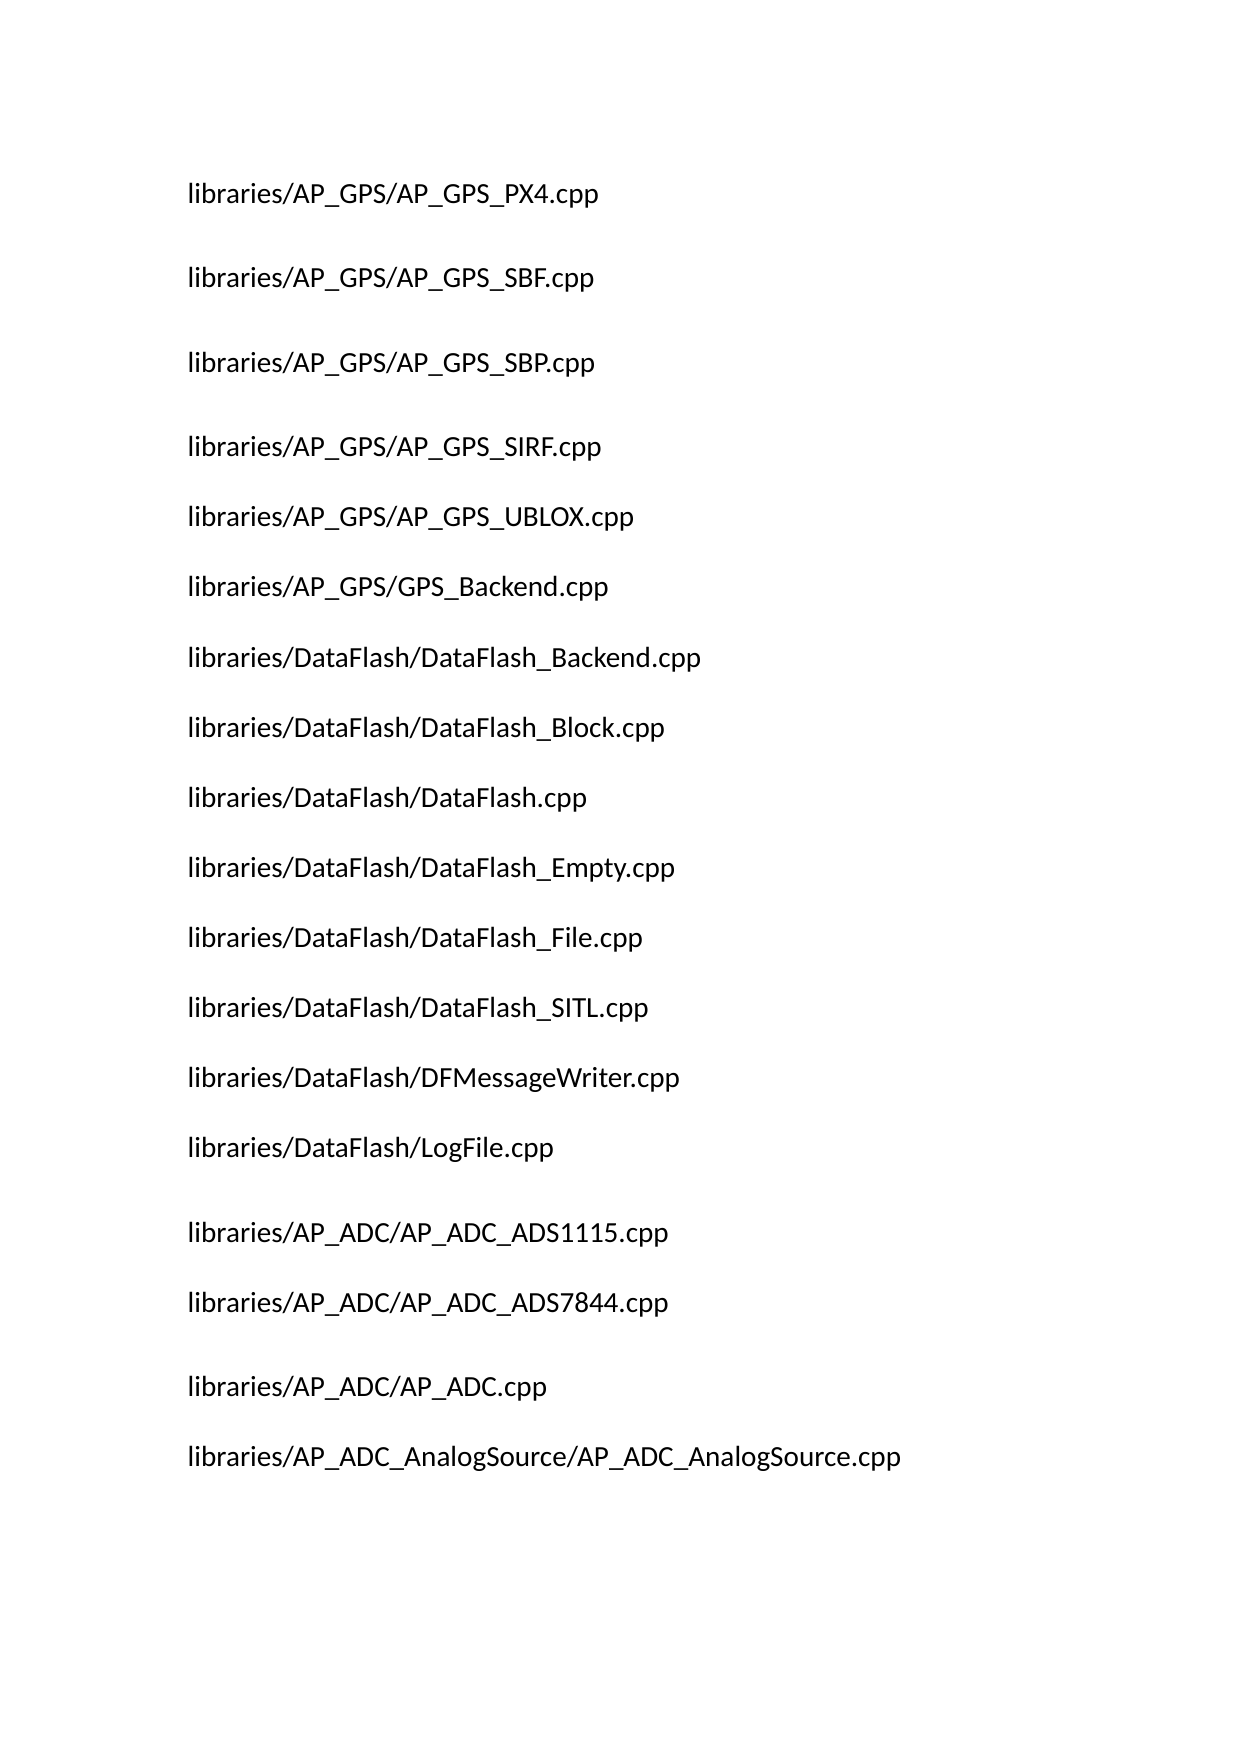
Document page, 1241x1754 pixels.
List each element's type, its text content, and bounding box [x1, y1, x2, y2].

text libraries/AP_GPS/AP_GPS_PX4.cpp [187, 160, 1053, 225]
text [187, 1354, 1053, 1489]
text libraries/AP_ADC/AP_ADC_ADS1115.cpp libraries/AP_ADC/AP_ADC_ADS7844.cpp [187, 1199, 1053, 1334]
text libraries/AP_GPS/AP_GPS_SBF.cpp [187, 245, 1053, 310]
text libraries/AP_GPS/AP_GPS_SIRF.cpp libraries/AP_GPS/AP_GPS_UBLOX.cpp libraries/AP_GPS/GPS_Backend.cpp libraries/DataFlash/DataFlash_Backend.cpp libraries/DataFlash/DataFlash_Block.cpp libraries/DataFlash/DataFlash.cpp libraries/DataFlash/DataFlash_Empty.cpp libraries/DataFlash/DataFlash_File.cpp libraries/DataFlash/DataFlash_SITL.cpp libraries/DataFlash/DFMessageWriter.cpp libraries/DataFlash/LogFile.cpp [187, 414, 1053, 1180]
text libraries/AP_GPS/AP_GPS_SBP.cpp [187, 329, 1053, 394]
